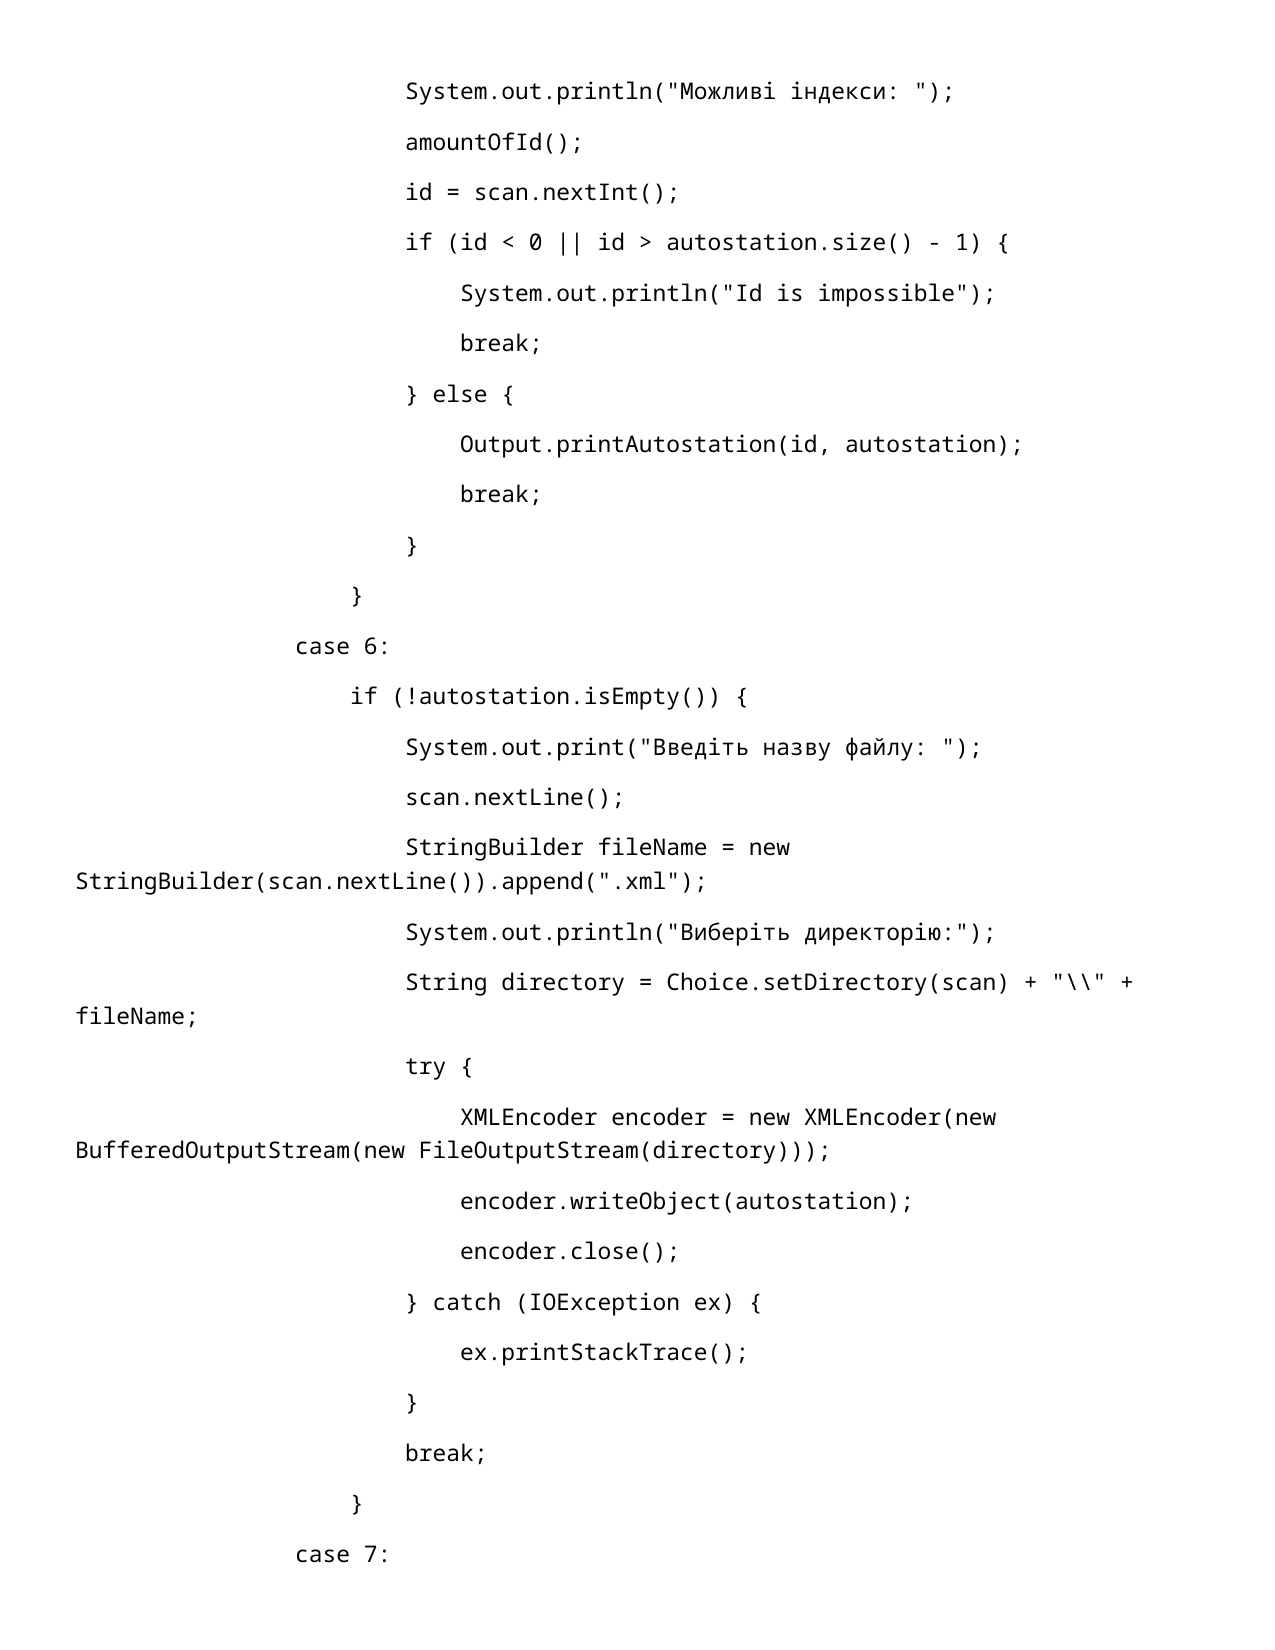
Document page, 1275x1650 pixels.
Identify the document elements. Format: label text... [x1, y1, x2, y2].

text break; [75, 1437, 1200, 1468]
text break; [75, 327, 1200, 358]
text } [75, 529, 1200, 560]
text scan.nextLine(); [75, 781, 1200, 812]
text amountOfId(); [75, 125, 1200, 157]
text } catch (IOException ex) { [75, 1285, 1200, 1317]
text id = scan.nextInt(); [75, 176, 1200, 207]
text StringBuilder fileName = new StringBuilder(scan.nextLine()).append(".xml"); [75, 831, 1200, 896]
text } else { [75, 377, 1200, 409]
text System.out.println("Id is impossible"); [75, 277, 1200, 308]
text encoder.writeObject(autostation); [75, 1184, 1200, 1216]
text XMLEncoder encoder = new XMLEncoder(new BufferedOutputStream(new FileOutputStream(directory))); [75, 1100, 1200, 1165]
text } [75, 579, 1200, 610]
text String directory = Choice.setDirectory(scan) + "\\" + fileName; [75, 966, 1200, 1031]
text try { [75, 1050, 1200, 1081]
text break; [75, 478, 1200, 509]
text Output.printAutostation(id, autostation); [75, 428, 1200, 459]
text case 6: [75, 629, 1200, 661]
text encoder.close(); [75, 1235, 1200, 1266]
text if (id < 0 || id > autostation.size() - 1) { [75, 226, 1200, 257]
text System.out.println("Можливі індекси: "); [75, 75, 1200, 106]
text } [75, 1386, 1200, 1417]
text } [75, 1487, 1200, 1518]
text if (!autostation.isEmpty()) { [75, 680, 1200, 711]
text ex.printStackTrace(); [75, 1336, 1200, 1367]
text System.out.println("Виберіть директорію:"); [75, 915, 1200, 947]
text System.out.print("Введіть назву файлу: "); [75, 730, 1200, 762]
text case 7: [75, 1537, 1200, 1569]
